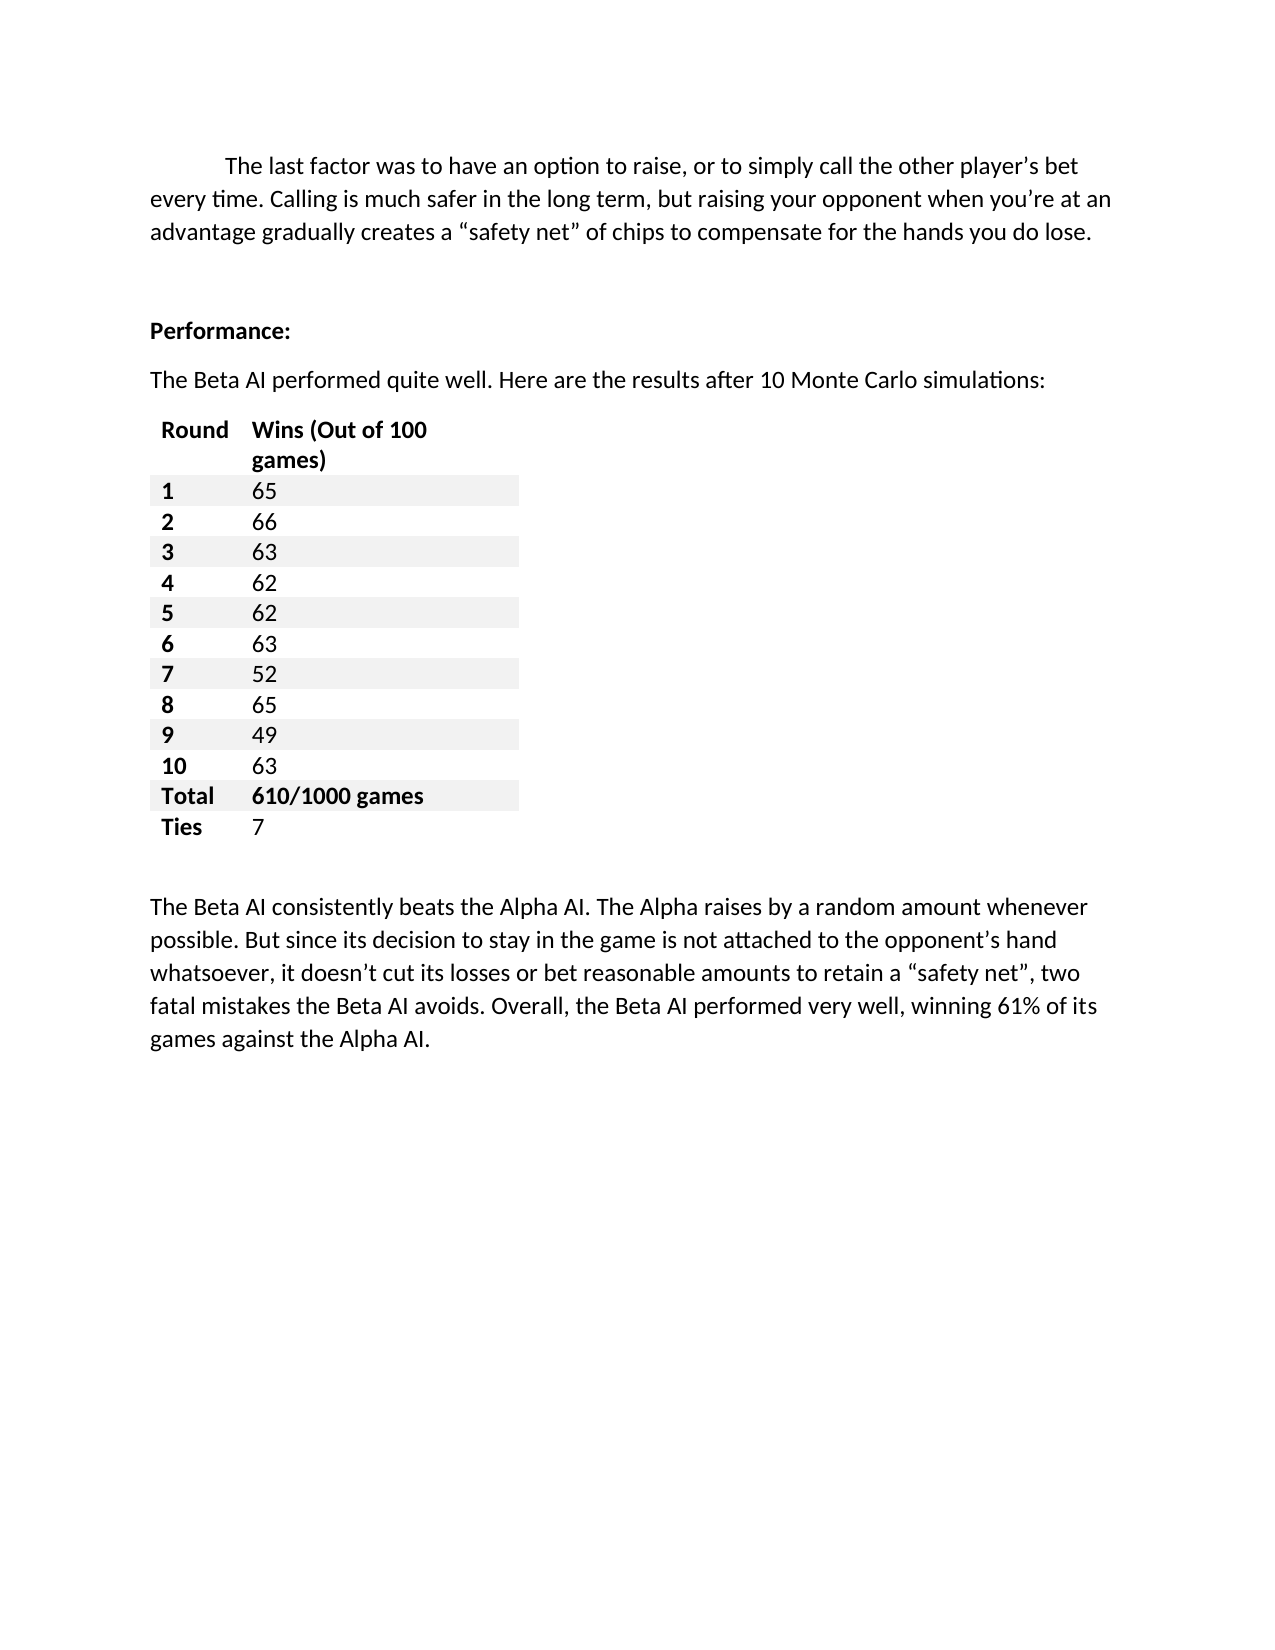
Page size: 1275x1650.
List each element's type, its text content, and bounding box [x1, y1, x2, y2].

table_header Wins (Out of 100 games) [240, 414, 519, 475]
table_cell 62 [240, 567, 519, 597]
table_cell 2 [150, 506, 240, 536]
text The Beta AI performed quite well. Here are the results after 10 Monte Carlo simulations: [150, 364, 1125, 395]
table_cell 52 [240, 658, 519, 689]
table_cell Total [150, 780, 240, 811]
table_cell 4 [150, 567, 240, 597]
table_cell Ties [150, 811, 240, 841]
table_cell 65 [240, 475, 519, 506]
table_cell 7 [150, 658, 240, 689]
table_cell 62 [240, 597, 519, 628]
table_cell 10 [150, 750, 240, 780]
table_cell 8 [150, 689, 240, 719]
table_header Round [150, 414, 240, 475]
text Performance: [150, 315, 1125, 346]
table_cell 65 [240, 689, 519, 719]
table_cell 63 [240, 750, 519, 780]
table_cell 7 [240, 811, 519, 841]
text The last factor was to have an option to raise, or to simply call the other player’s bet every time. Calling is much safer in the long term, but raising your opponent when you’re at an advantage gradually creates a “safety net” of chips to compensate for the hands you do lose. [150, 150, 1125, 246]
table_cell 3 [150, 536, 240, 567]
table_cell 5 [150, 597, 240, 628]
text The Beta AI consistently beats the Alpha AI. The Alpha raises by a random amount whenever possible. But since its decision to stay in the game is not attached to the opponent’s hand whatsoever, it doesn’t cut its losses or bet reasonable amounts to retain a “safety net”, two fatal mistakes the Beta AI avoids. Overall, the Beta AI performed very well, winning 61% of its games against the Alpha AI. [150, 891, 1125, 1053]
table_cell 1 [150, 475, 240, 506]
table_cell 9 [150, 719, 240, 750]
table_cell 66 [240, 506, 519, 536]
table_cell 63 [240, 536, 519, 567]
table_cell 63 [240, 628, 519, 658]
table_cell 6 [150, 628, 240, 658]
table_cell 49 [240, 719, 519, 750]
table_cell 610/1000 games [240, 780, 519, 811]
